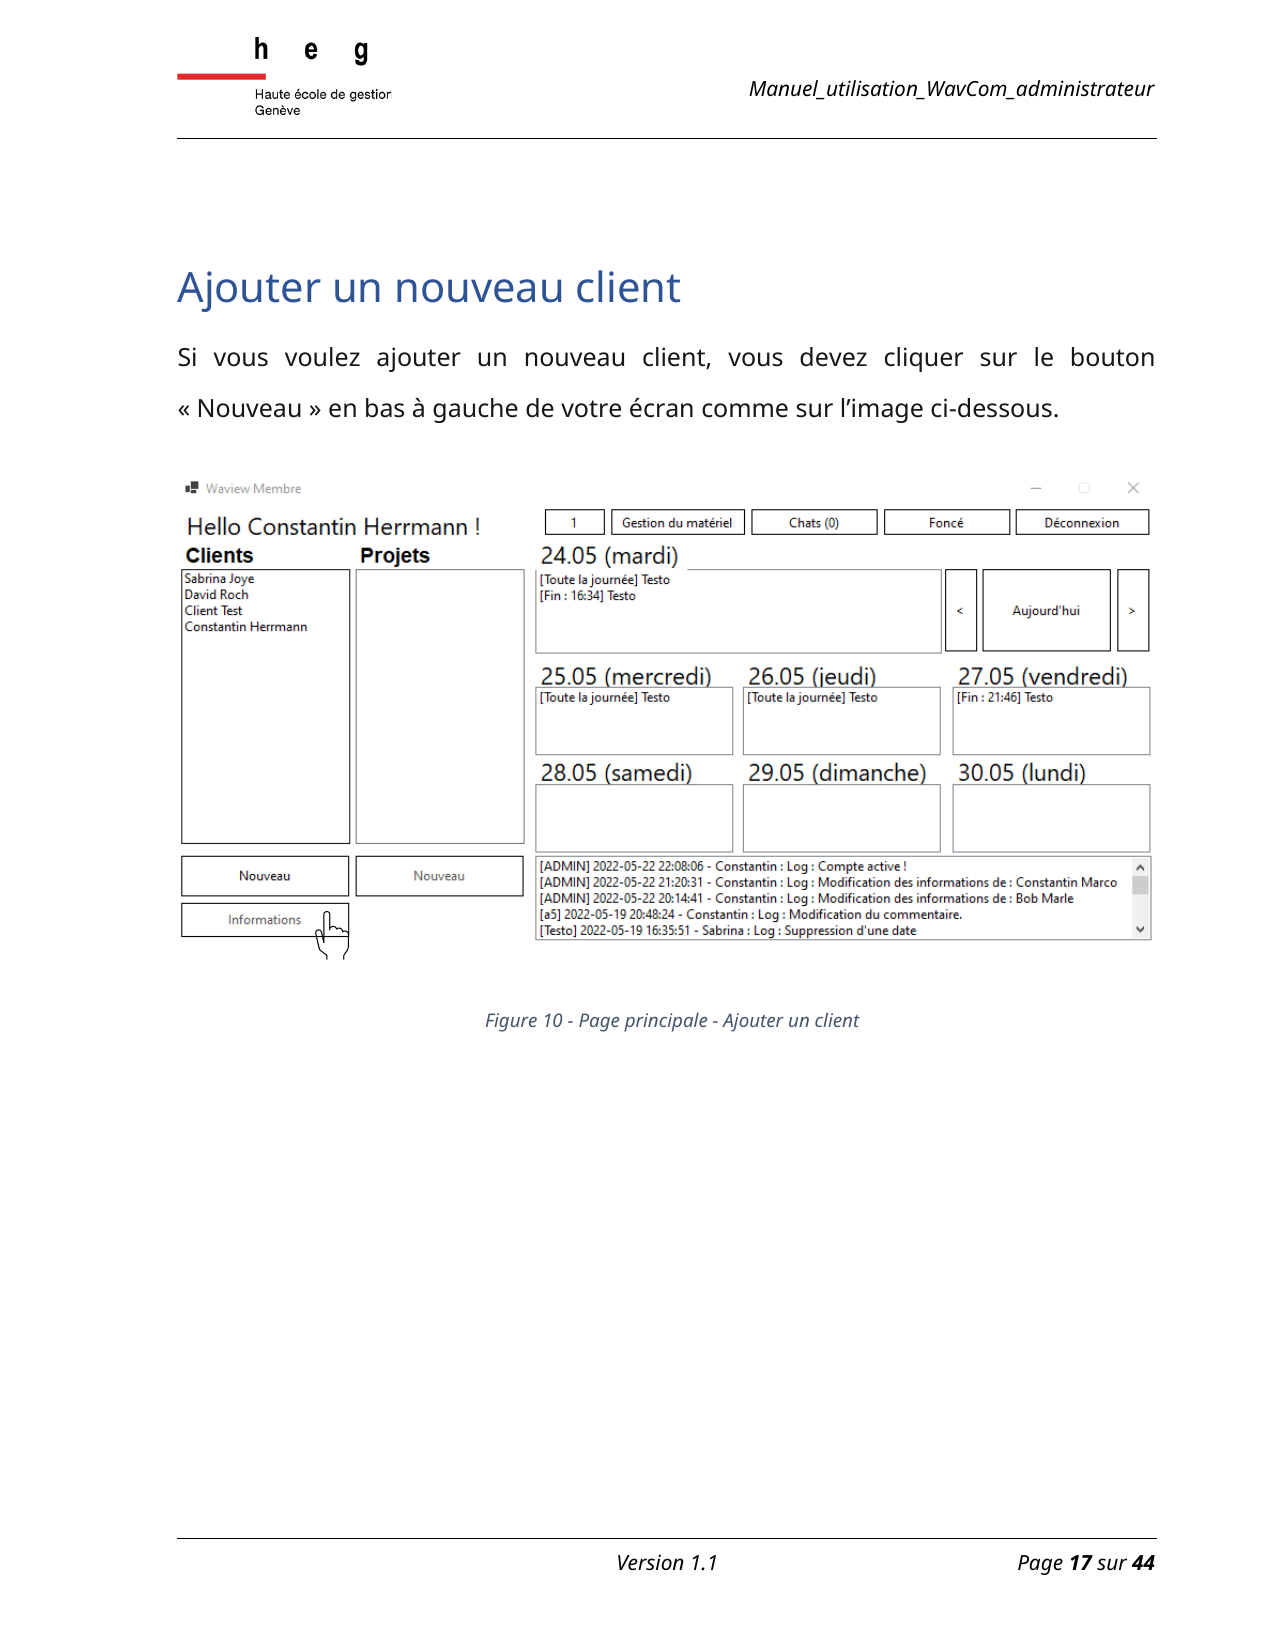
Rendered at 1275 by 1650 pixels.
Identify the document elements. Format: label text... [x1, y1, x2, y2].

text Si vous voulez ajouter un nouveau client, vous devez cliquer sur le bouton « Nouveau » en bas à gauche de votre écran comme sur l’image ci-dessous. [177, 373, 1157, 424]
picture [177, 35, 392, 116]
picture [177, 475, 1158, 963]
subtitle Ajouter un nouveau client [177, 258, 1157, 314]
